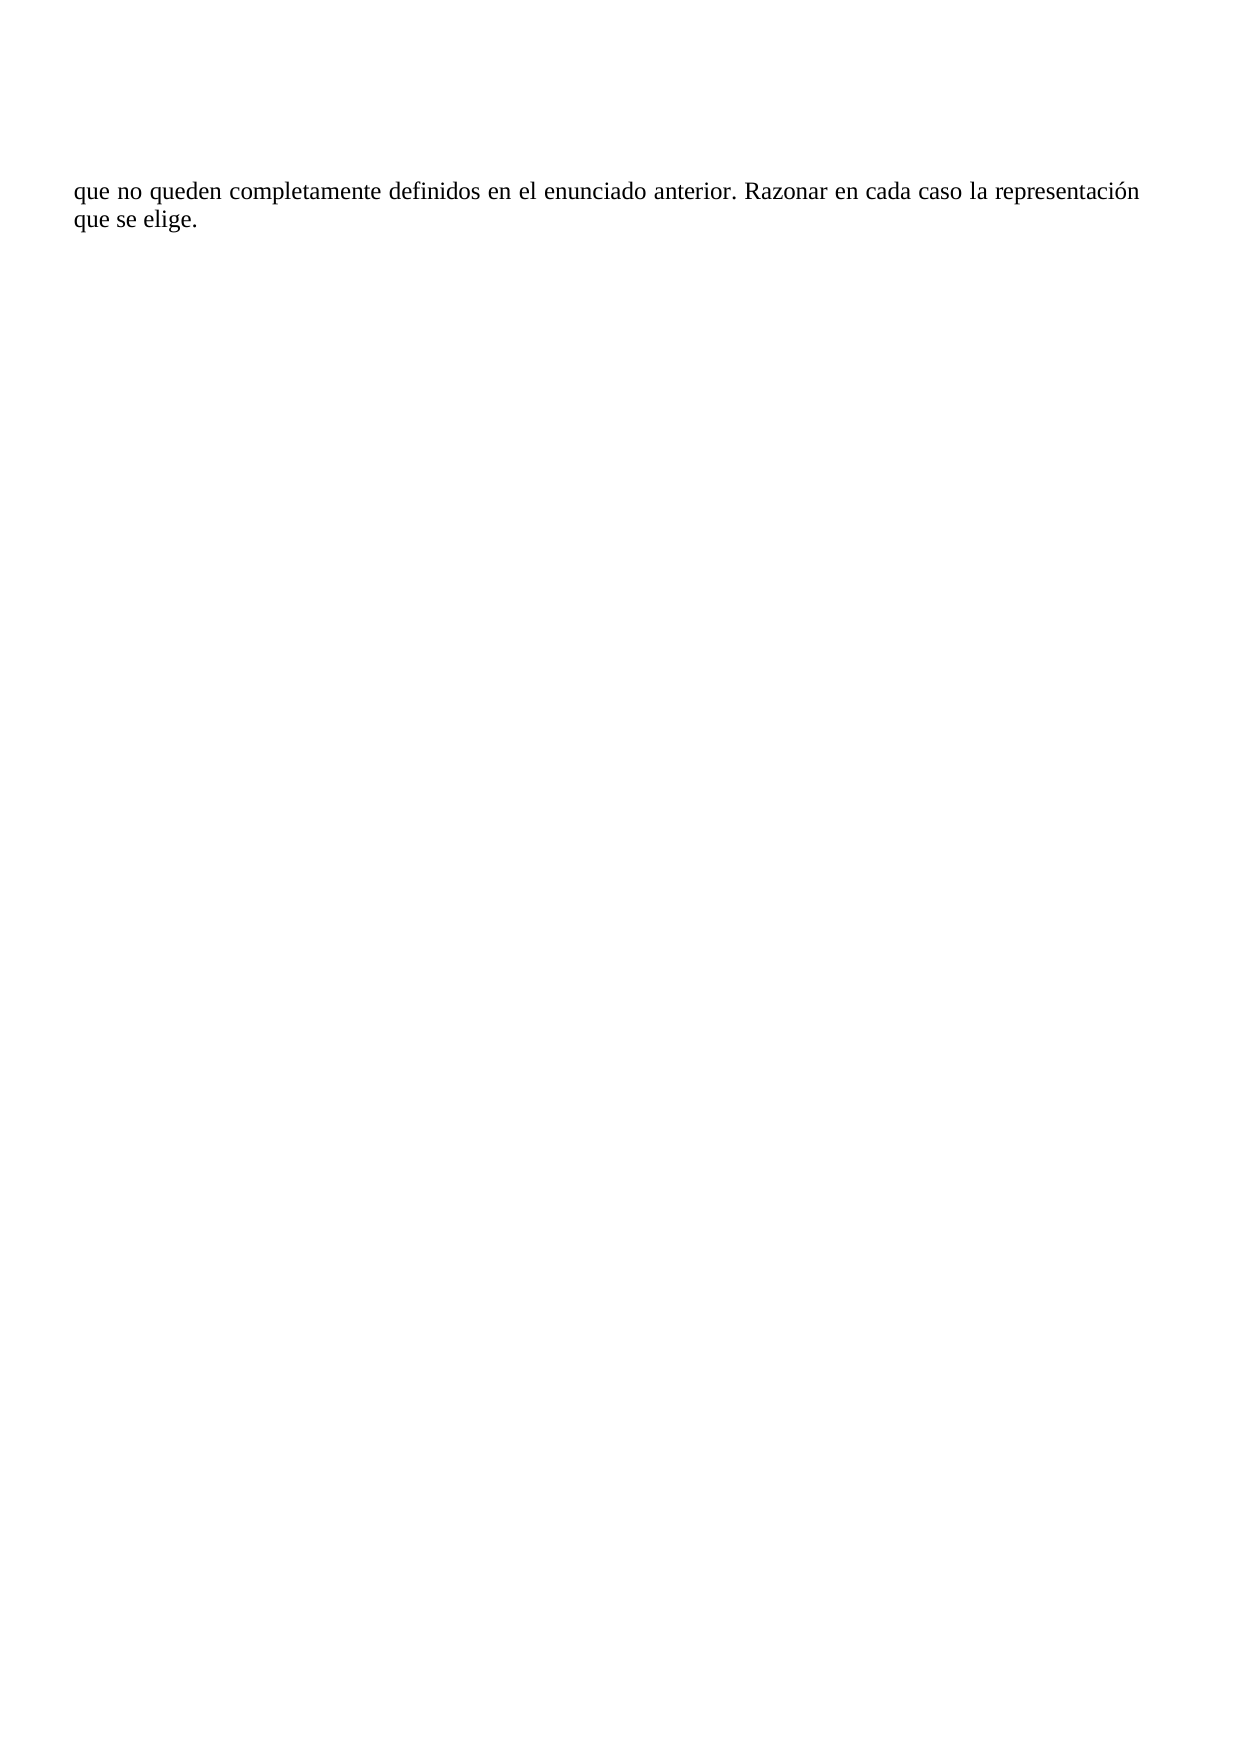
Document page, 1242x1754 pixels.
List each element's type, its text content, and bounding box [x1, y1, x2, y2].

text que no queden completamente definidos en el enunciado anterior. Razonar en cada caso la representación que se elige. [74, 176, 1172, 233]
